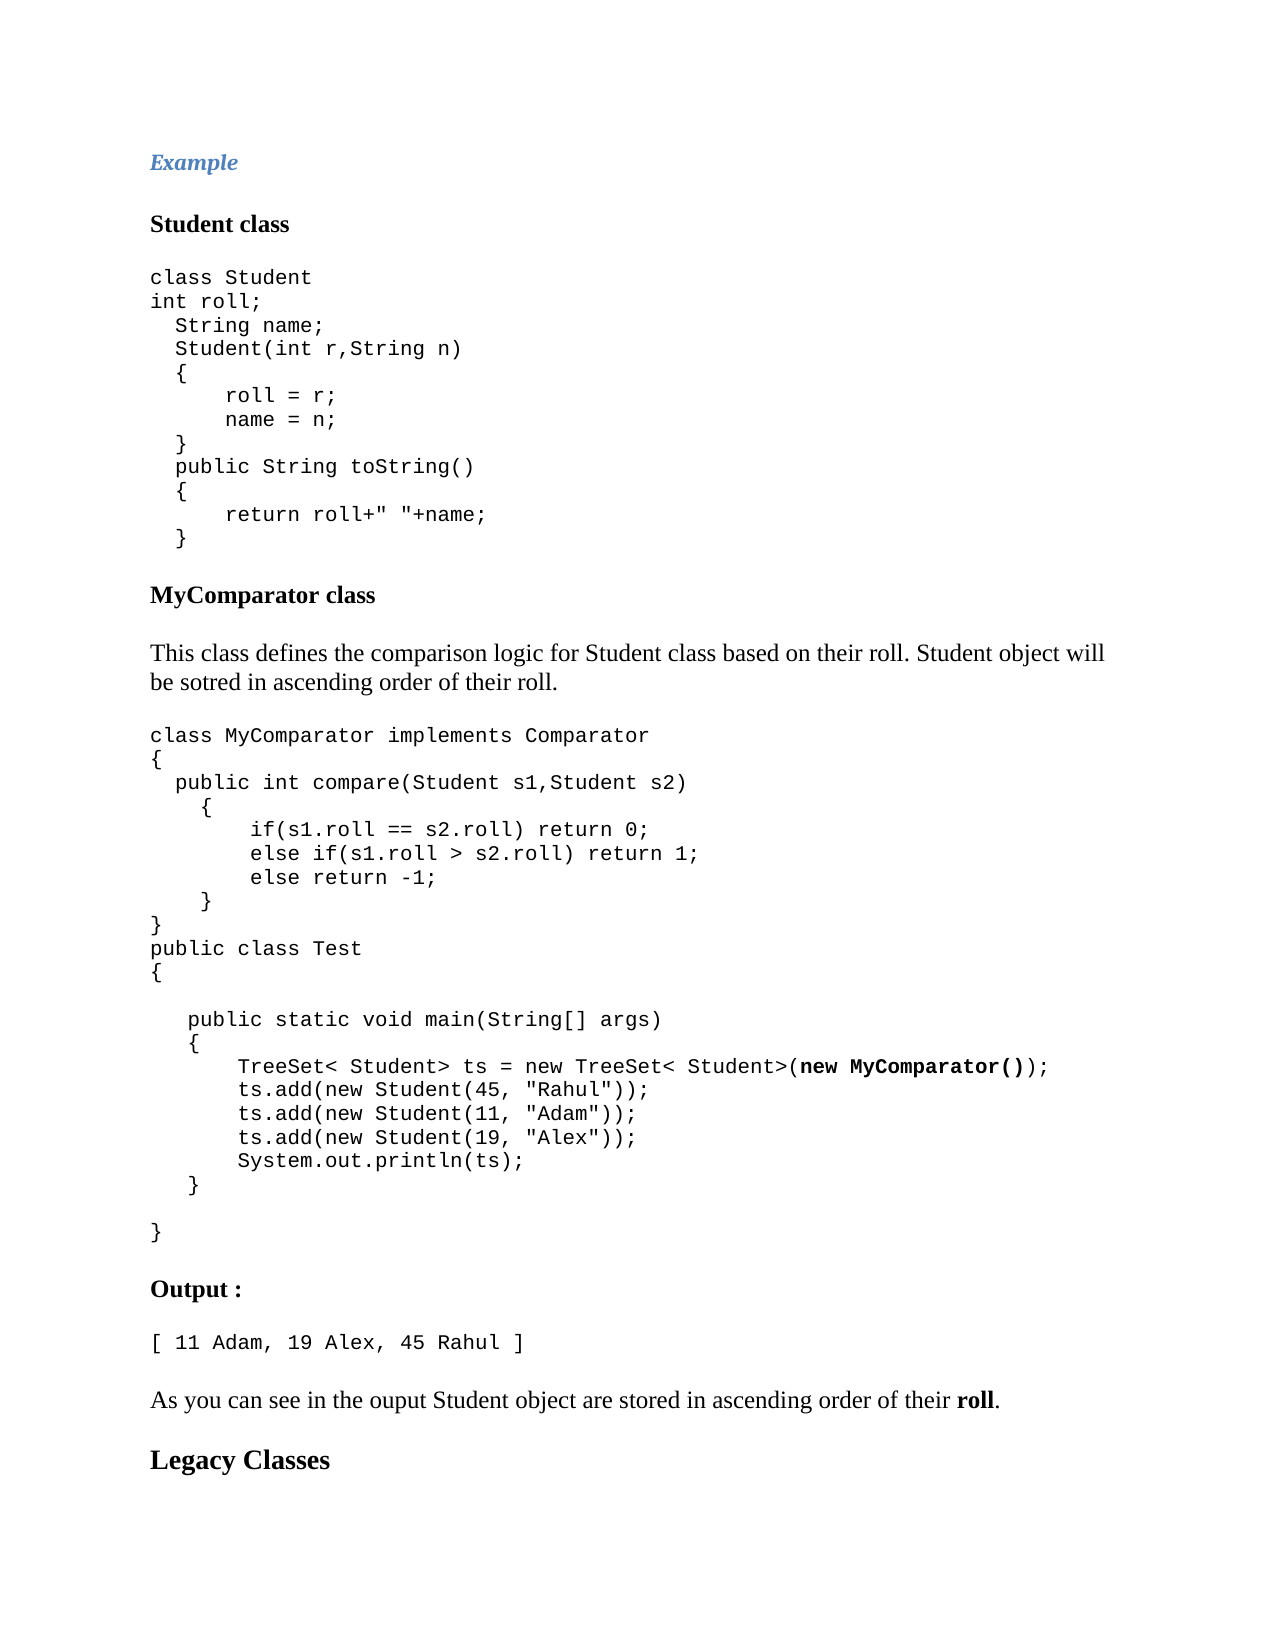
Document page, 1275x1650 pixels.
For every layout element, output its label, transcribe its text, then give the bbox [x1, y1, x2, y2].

subtitle Legacy Classes [150, 1443, 1125, 1475]
text } [150, 1174, 1125, 1198]
text As you can see in the ouput Student object are stored in ascending order of their roll. [150, 1385, 1125, 1414]
text { [150, 362, 1125, 386]
text } [150, 914, 1125, 938]
text TreeSet< Student> ts = new TreeSet< Student>(new MyComparator()); [150, 1056, 1125, 1079]
text { [150, 748, 1125, 772]
text if(s1.roll == s2.roll) return 0; [150, 819, 1125, 843]
text else return -1; [150, 867, 1125, 890]
text int roll; [150, 291, 1125, 314]
text ts.add(new Student(19, "Alex")); [150, 1127, 1125, 1150]
text MyComparator class [150, 580, 1125, 609]
text Student class [150, 209, 1125, 238]
text class MyComparator implements Comparator [150, 725, 1125, 748]
text } [150, 527, 1125, 551]
text This class defines the comparison logic for Student class based on their roll. Student object will be sotred in ascending order of their roll. [150, 638, 1125, 696]
text public static void main(String[] args) [150, 1008, 1125, 1032]
text public int compare(Student s1,Student s2) [150, 772, 1125, 796]
text else if(s1.roll > s2.roll) return 1; [150, 843, 1125, 867]
text System.out.println(ts); [150, 1150, 1125, 1174]
text } [150, 1221, 1125, 1245]
text { [150, 480, 1125, 504]
text ts.add(new Student(11, "Adam")); [150, 1103, 1125, 1127]
text ts.add(new Student(45, "Rahul")); [150, 1079, 1125, 1103]
text { [150, 796, 1125, 819]
text Student(int r,String n) [150, 338, 1125, 362]
text public class Test [150, 938, 1125, 961]
text } [150, 890, 1125, 914]
text Output : [150, 1274, 1125, 1303]
subtitle Example [150, 150, 1125, 176]
text public String toString() [150, 456, 1125, 480]
text roll = r; [150, 386, 1125, 409]
text return roll+" "+name; [150, 504, 1125, 527]
text String name; [150, 314, 1125, 338]
text [ 11 Adam, 19 Alex, 45 Rahul ] [150, 1332, 1125, 1356]
text name = n; [150, 409, 1125, 433]
text { [150, 961, 1125, 985]
text } [150, 433, 1125, 456]
text class Student [150, 267, 1125, 291]
text { [150, 1032, 1125, 1056]
